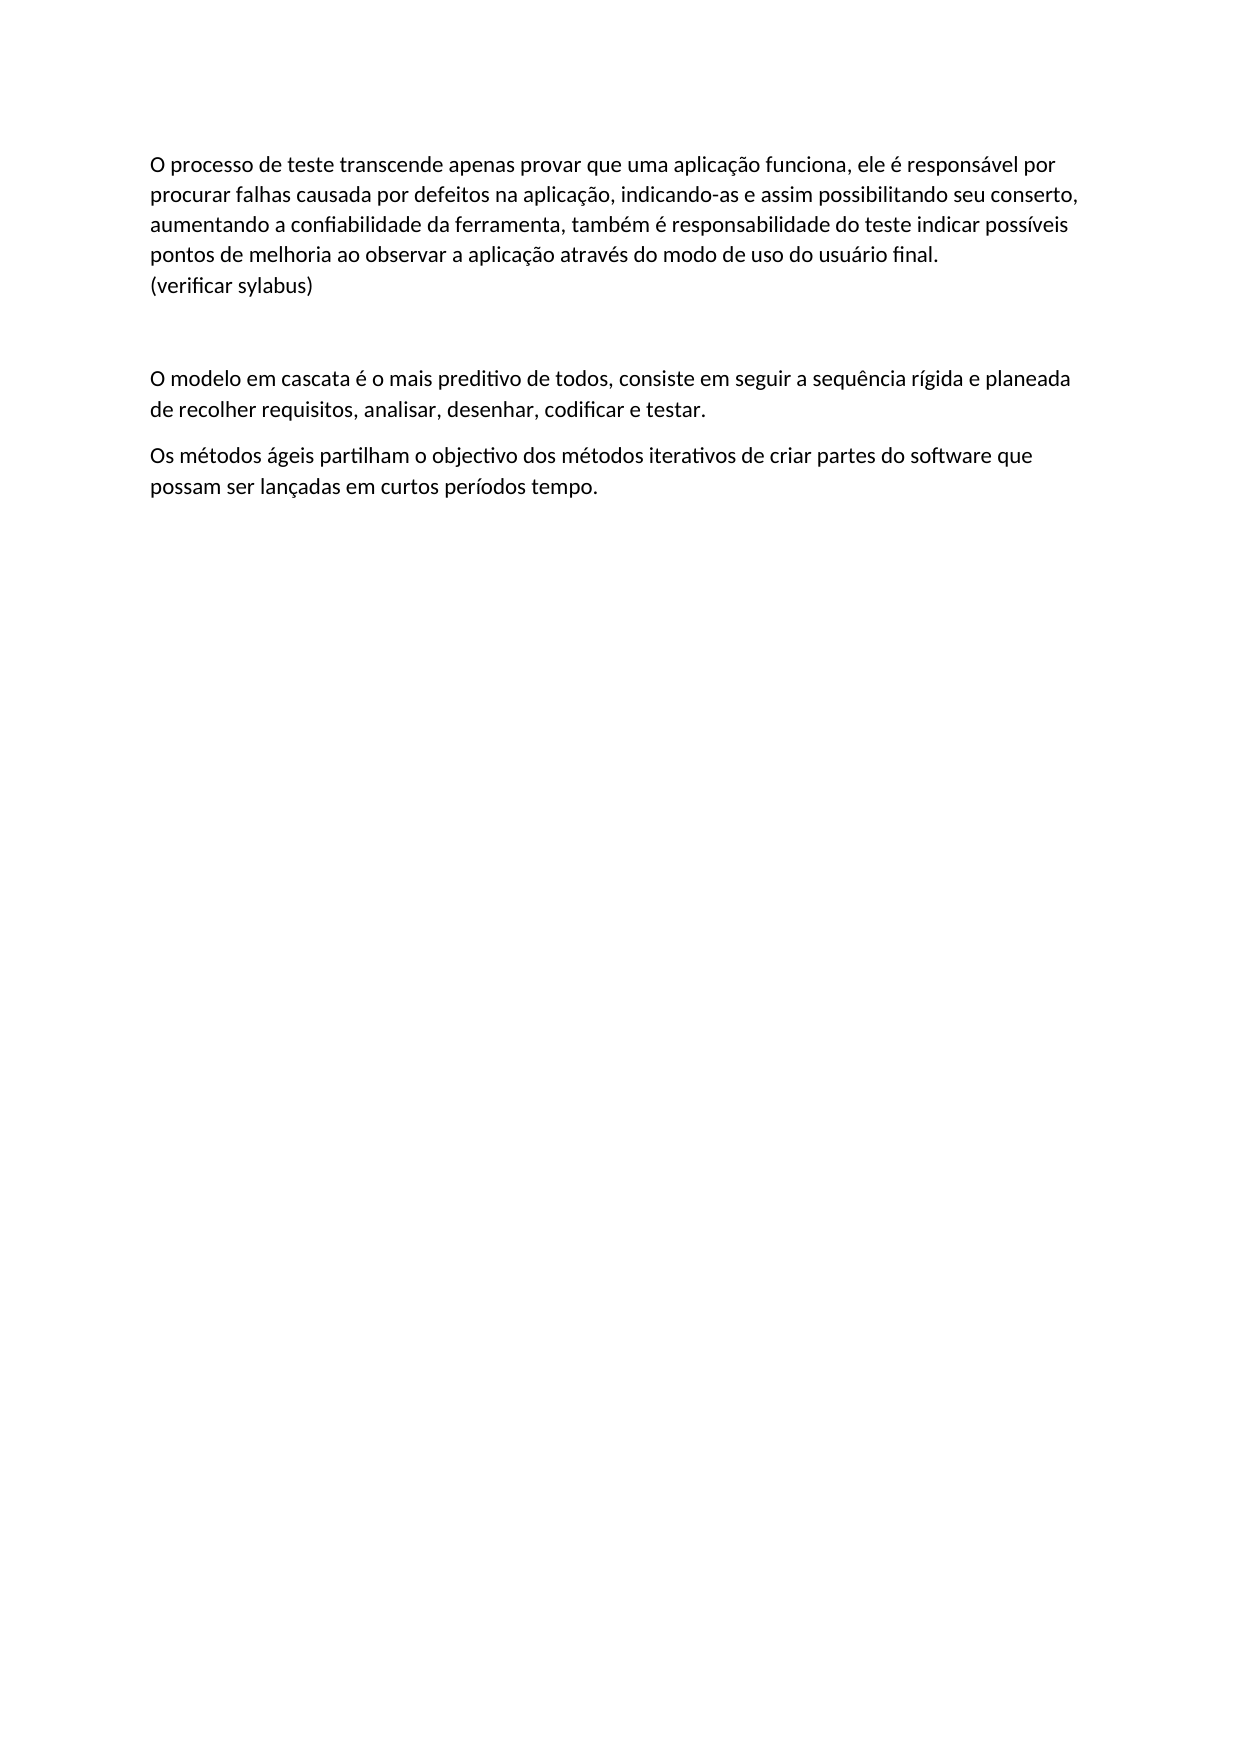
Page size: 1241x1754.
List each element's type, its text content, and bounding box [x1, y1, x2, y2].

text O modelo em cascata é o mais preditivo de todos, consiste em seguir a sequência rígida e planeada de recolher requisitos, analisar, desenhar, codificar e testar. [150, 364, 1090, 423]
text O processo de teste transcende apenas provar que uma aplicação funciona, ele é responsável por procurar falhas causada por defeitos na aplicação, indicando-as e assim possibilitando seu conserto, aumentando a confiabilidade da ferramenta, também é responsabilidade do teste indicar possíveis pontos de melhoria ao observar a aplicação através do modo de uso do usuário final. (verificar sylabus) [150, 150, 1090, 299]
text Os métodos ágeis partilham o objectivo dos métodos iterativos de criar partes do software que possam ser lançadas em curtos períodos tempo. [150, 442, 1090, 500]
